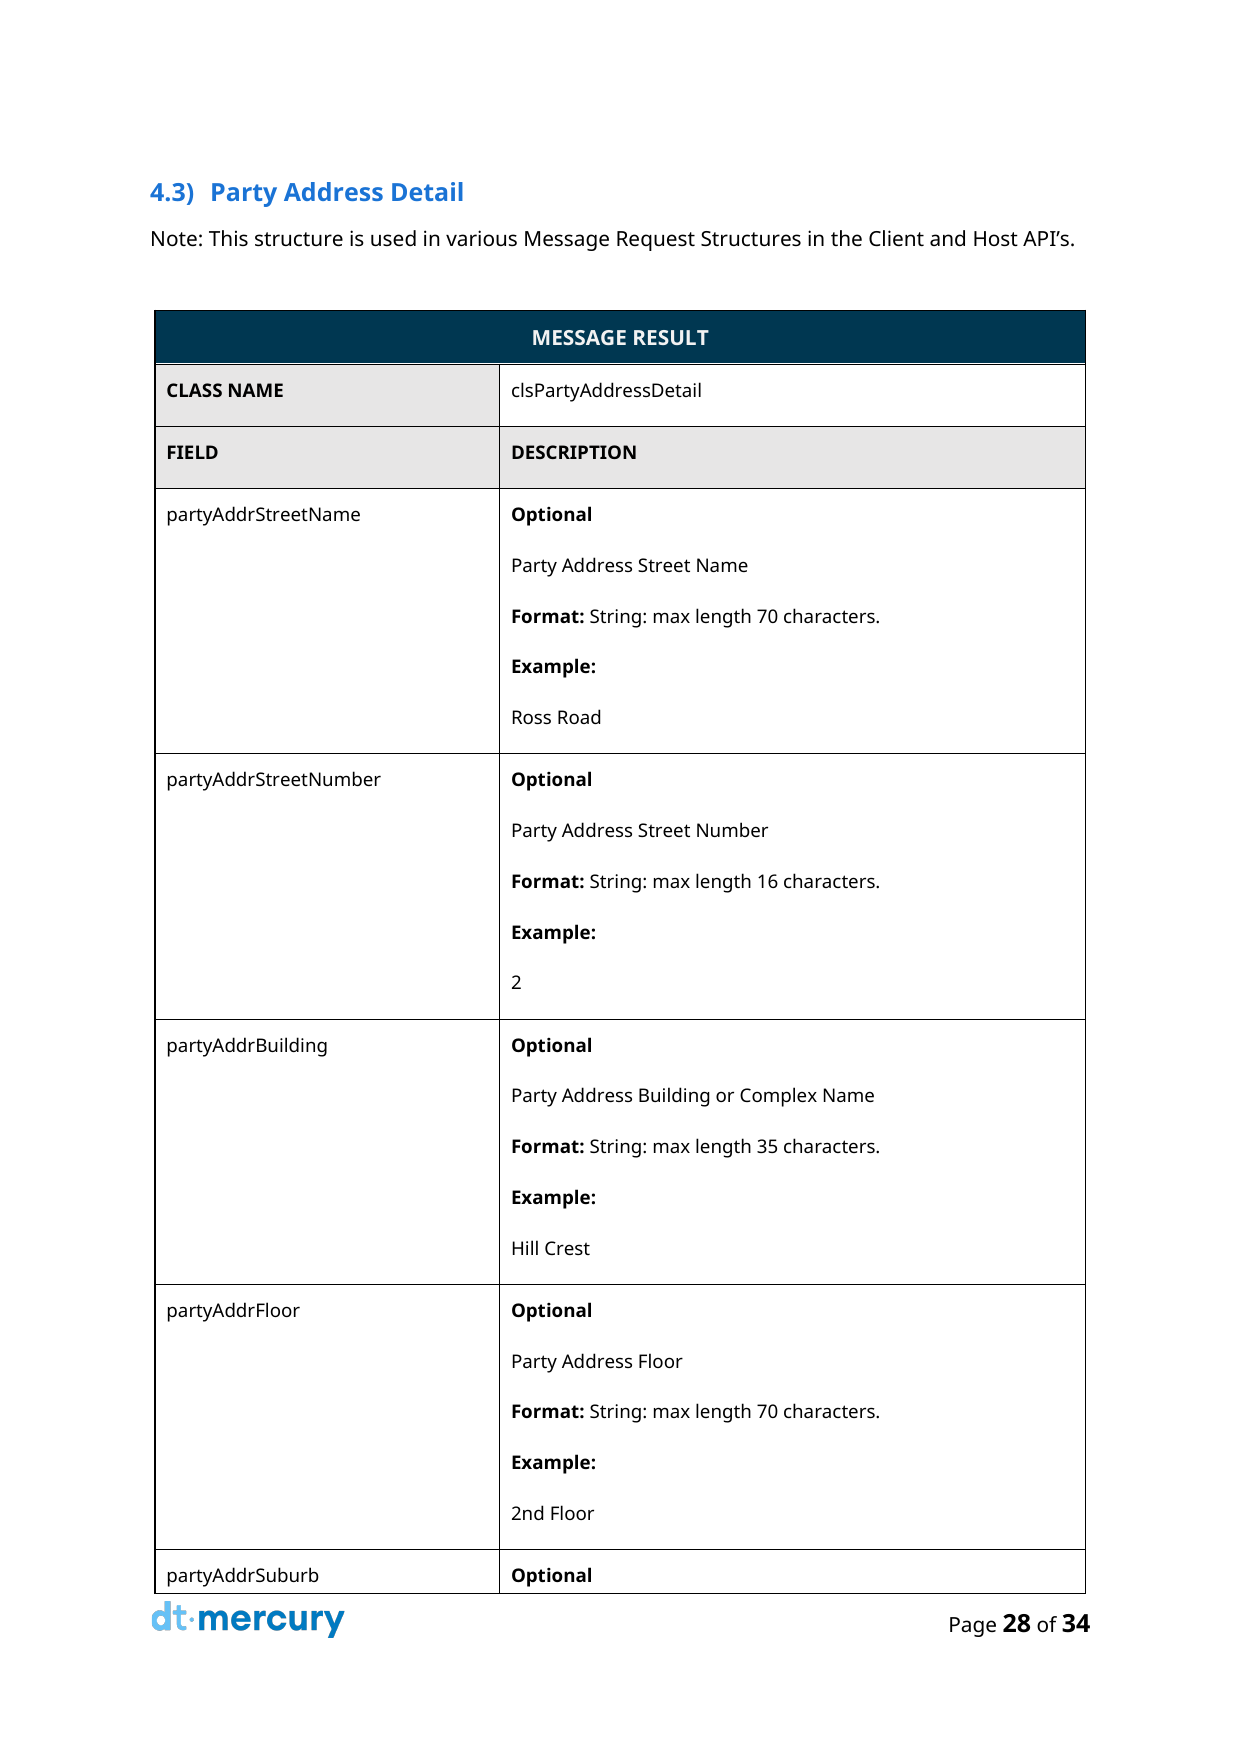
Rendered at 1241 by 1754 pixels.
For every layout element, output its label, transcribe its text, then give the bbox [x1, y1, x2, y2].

table_cell Optional Party Address Floor Format: String: max length 70 characters. Example: 2nd Floor [500, 1285, 1085, 1549]
table_header MESSAGE RESULT [156, 311, 1085, 363]
table_cell partyAddrStreetNumber [156, 754, 499, 1018]
table_cell partyAddrSuburb [156, 1550, 499, 1593]
table_cell partyAddrFloor [156, 1285, 499, 1549]
table_cell Optional Party Address Suburb Format: String: max length 35 characters. Example: Roodeport [500, 1550, 1085, 1593]
picture [151, 1601, 345, 1638]
table_cell Optional Party Address Street Name Format: String: max length 70 characters. Example: Ross Road [500, 489, 1085, 753]
table_cell CLASS NAME [156, 365, 499, 426]
table_cell DESCRIPTION [500, 427, 1085, 488]
text Note: This structure is used in various Message Request Structures in the Client and Host API’s. [150, 224, 1090, 253]
subtitle Party Address Detail [150, 175, 1090, 209]
table_cell FIELD [156, 427, 499, 488]
table_cell clsPartyAddressDetail [500, 365, 1085, 426]
table_cell Optional Party Address Street Number Format: String: max length 16 characters. Example: 2 [500, 754, 1085, 1018]
table_cell partyAddrStreetName [156, 489, 499, 753]
table_cell Optional Party Address Building or Complex Name Format: String: max length 35 characters. Example: Hill Crest [500, 1020, 1085, 1284]
table_cell partyAddrBuilding [156, 1020, 499, 1284]
